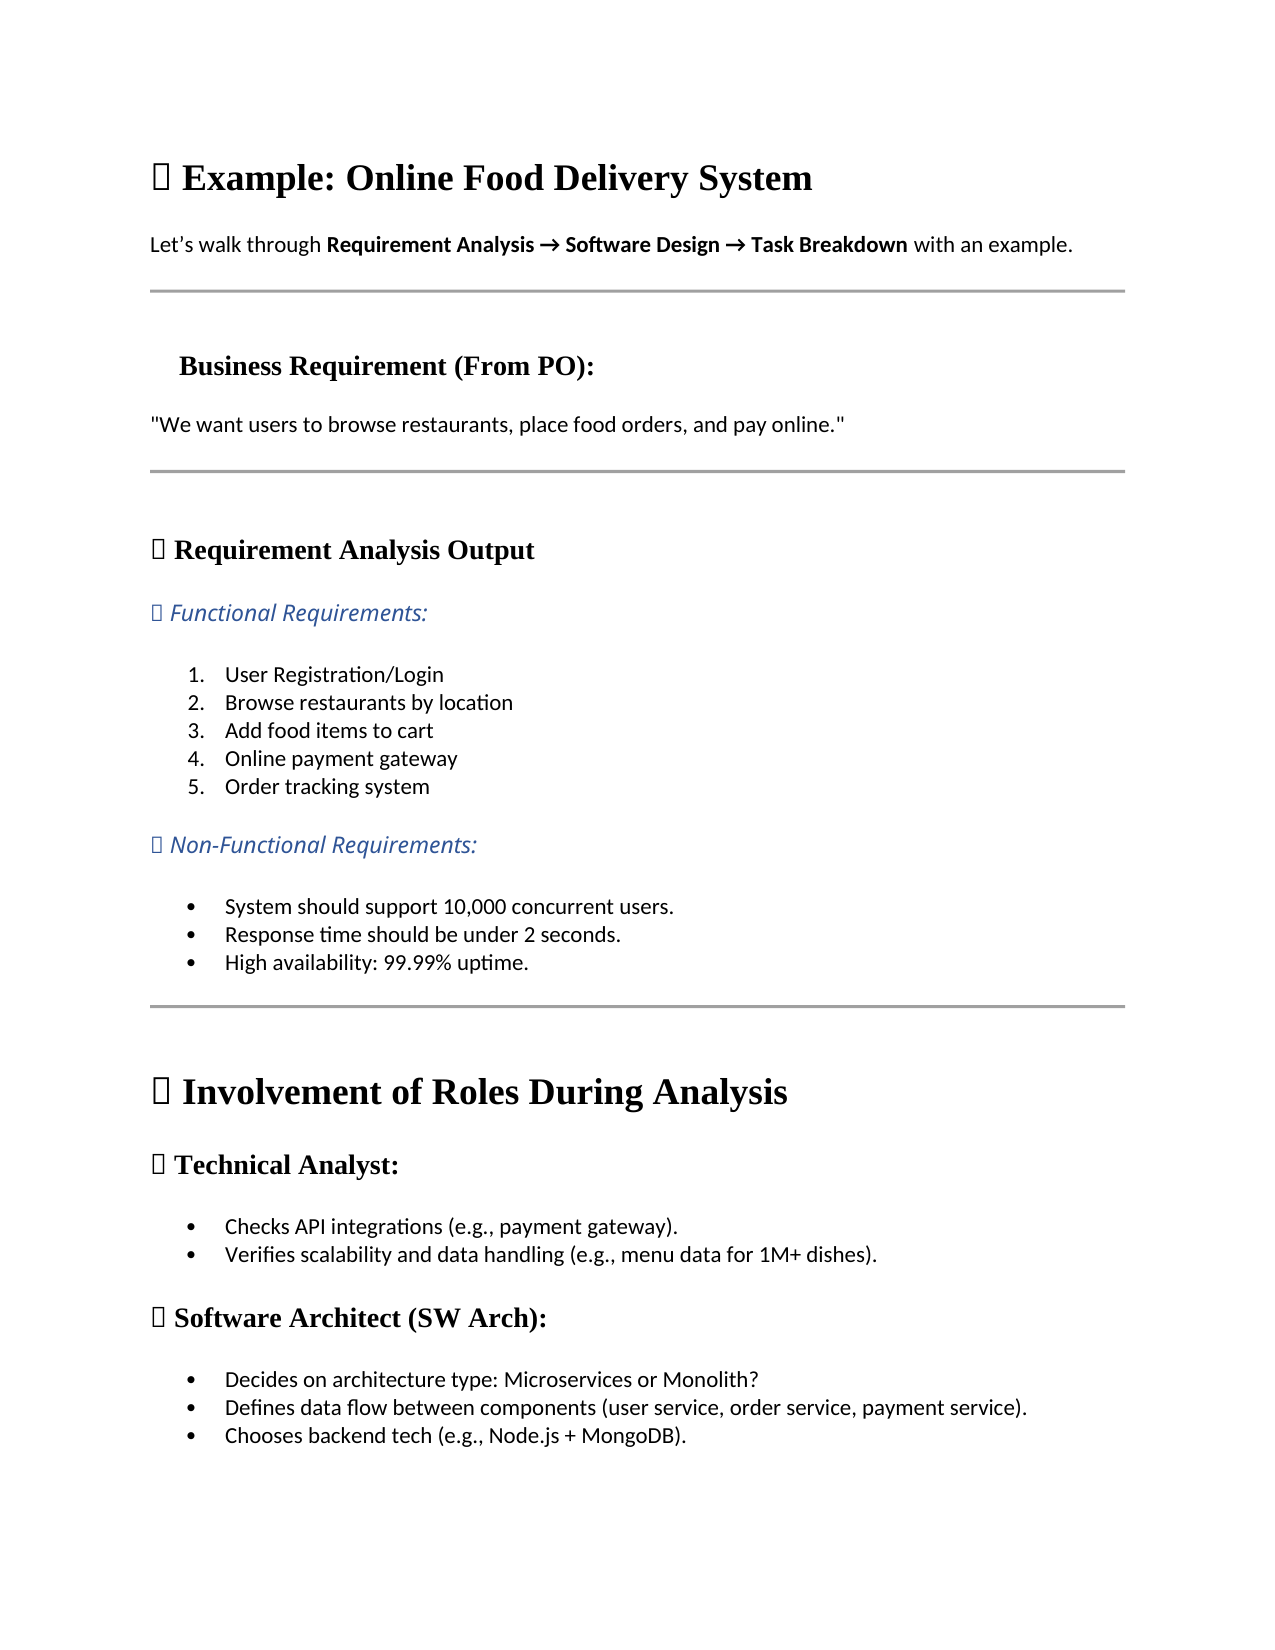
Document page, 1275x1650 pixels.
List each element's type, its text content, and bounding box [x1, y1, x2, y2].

list Defines data flow between components (user service, order service, payment service). [187, 1393, 1125, 1421]
list User Registration/Login [187, 660, 1125, 688]
list Add food items to cart [187, 716, 1125, 744]
subtitle ✅ Functional Requirements: [150, 597, 1125, 628]
list Checks API integrations (e.g., payment gateway). [187, 1212, 1125, 1240]
text Let’s walk through Requirement Analysis → Software Design → Task Breakdown with an example. [150, 230, 1125, 258]
list Decides on architecture type: Microservices or Monolith? [187, 1365, 1125, 1393]
text "We want users to browse restaurants, place food orders, and pay online." [150, 411, 1125, 438]
subtitle 🔹 Software Architect (SW Arch): [150, 1297, 1125, 1336]
list Verifies scalability and data handling (e.g., menu data for 1M+ dishes). [187, 1240, 1125, 1268]
subtitle 🔎 Requirement Analysis Output [150, 529, 1125, 568]
list System should support 10,000 concurrent users. [187, 892, 1125, 920]
list Response time should be under 2 seconds. [187, 920, 1125, 948]
subtitle 🔹 Technical Analyst: [150, 1145, 1125, 1183]
list High availability: 99.99% uptime. [187, 948, 1125, 976]
list Order tracking system [187, 772, 1125, 800]
subtitle 🧠 Involvement of Roles During Analysis [150, 1064, 1125, 1116]
list Online payment gateway [187, 744, 1125, 772]
subtitle 📘 Example: Online Food Delivery System [150, 150, 1125, 201]
list Browse restaurants by location [187, 688, 1125, 716]
list Chooses backend tech (e.g., Node.js + MongoDB). [187, 1421, 1125, 1449]
subtitle 🚦 Non-Functional Requirements: [150, 829, 1125, 860]
subtitle 🧩 Business Requirement (From PO): [150, 349, 1125, 381]
